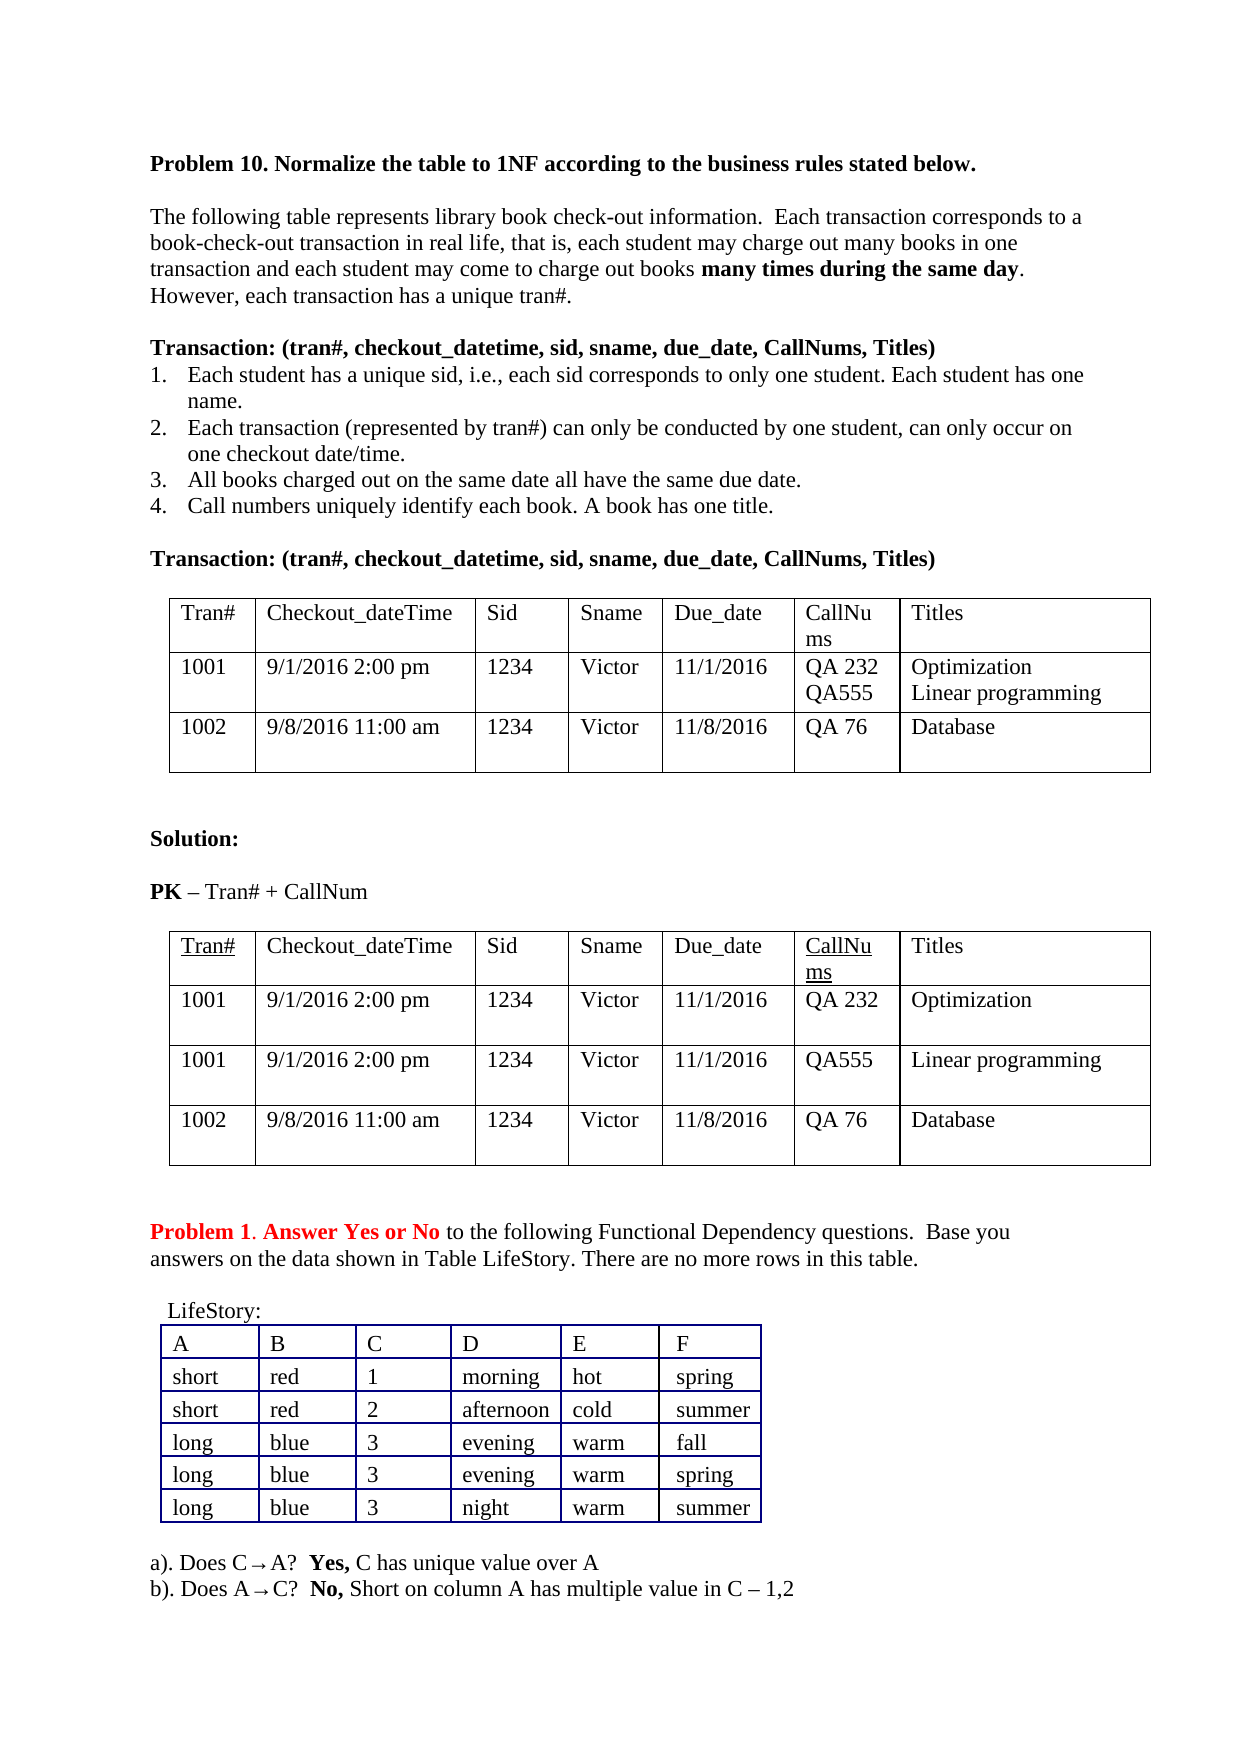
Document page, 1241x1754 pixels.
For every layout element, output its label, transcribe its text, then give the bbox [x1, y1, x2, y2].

table_header CallNums [795, 932, 899, 985]
table_cell 1234 [476, 653, 568, 712]
table_header Tran# [170, 599, 255, 652]
table_cell red [260, 1359, 355, 1389]
table_cell summer [660, 1392, 760, 1422]
table_cell 1001 [170, 986, 255, 1045]
table_cell 1001 [170, 1046, 255, 1105]
table_cell 9/1/2016 2:00 pm [256, 653, 475, 712]
list All books charged out on the same date all have the same due date. [150, 466, 1090, 493]
table_cell hot [562, 1359, 658, 1389]
table_header Checkout_dateTime [256, 932, 475, 985]
text Transaction: (tran#, checkout_datetime, sid, sname, due_date, CallNums, Titles) [150, 334, 1090, 361]
table_cell 1 [357, 1359, 450, 1389]
list Each transaction (represented by tran#) can only be conducted by one student, can only occur on one checkout date/time. [150, 413, 1090, 466]
text Solution: [150, 826, 1090, 852]
text Problem 1. Answer Yes or No to the following Functional Dependency questions. Base you answers on the data shown in Table LifeStory. There are no more rows in this table. [150, 1218, 1090, 1271]
table_cell warm [562, 1424, 658, 1455]
table_cell 1234 [476, 713, 568, 772]
table_cell 9/8/2016 11:00 am [256, 1106, 475, 1165]
table_cell long [162, 1490, 258, 1521]
table_cell Victor [569, 1106, 662, 1165]
table_cell red [260, 1392, 355, 1422]
table_cell 9/8/2016 11:00 am [256, 713, 475, 772]
table_cell long [162, 1424, 258, 1455]
table_cell blue [260, 1490, 355, 1521]
table_cell spring [660, 1457, 760, 1488]
table_cell Victor [569, 986, 662, 1045]
table_cell 11/1/2016 [663, 986, 794, 1045]
table_cell 1002 [170, 1106, 255, 1165]
list Call numbers uniquely identify each book. A book has one title. [150, 493, 1090, 519]
table_cell Linear programming [901, 1046, 1150, 1105]
table_header Tran# [170, 932, 255, 985]
table_cell 3 [357, 1457, 450, 1488]
table_cell 11/1/2016 [663, 653, 794, 712]
table_header Sid [476, 599, 568, 652]
table_header Due_date [663, 932, 794, 985]
table_cell evening [452, 1457, 560, 1488]
table_cell cold [562, 1392, 658, 1422]
table_cell 9/1/2016 2:00 pm [256, 1046, 475, 1105]
table_header Sname [569, 599, 662, 652]
table_cell evening [452, 1424, 560, 1455]
table_cell QA 76 [795, 713, 899, 772]
table_cell QA 232 [795, 986, 899, 1045]
table_cell QA 76 [795, 1106, 899, 1165]
text Problem 10. Normalize the table to 1NF according to the business rules stated below. [150, 150, 1090, 176]
table_cell fall [660, 1424, 760, 1455]
table_cell 1002 [170, 713, 255, 772]
table_cell 1234 [476, 1106, 568, 1165]
text b). Does A→C? No, Short on column A has multiple value in C – 1,2 [150, 1576, 1090, 1602]
text a). Does C→A? Yes, C has unique value over A [150, 1549, 1090, 1576]
table_header F [660, 1326, 760, 1357]
table_cell Victor [569, 653, 662, 712]
table_header Sname [569, 932, 662, 985]
table_cell warm [562, 1457, 658, 1488]
table_header Sid [476, 932, 568, 985]
table_header Titles [901, 599, 1150, 652]
table_cell 11/8/2016 [663, 1106, 794, 1165]
text LifeStory: [150, 1297, 1090, 1324]
table_cell Victor [569, 1046, 662, 1105]
text The following table represents library book check-out information. Each transaction corresponds to a book-check-out transaction in real life, that is, each student may charge out many books in one transaction and each student may come to charge out books many times during the same day. However, each transaction has a unique tran#. [150, 203, 1090, 308]
table_cell spring [660, 1359, 760, 1389]
table_cell 9/1/2016 2:00 pm [256, 986, 475, 1045]
table_cell 3 [357, 1490, 450, 1521]
text Transaction: (tran#, checkout_datetime, sid, sname, due_date, CallNums, Titles) [150, 545, 1090, 572]
table_header D [452, 1326, 560, 1357]
table_cell long [162, 1457, 258, 1488]
table_header Due_date [663, 599, 794, 652]
text PK – Tran# + CallNum [150, 878, 1090, 904]
table_cell 1001 [170, 653, 255, 712]
table_header B [260, 1326, 355, 1357]
table_cell night [452, 1490, 560, 1521]
table_cell 1234 [476, 1046, 568, 1105]
table_header E [562, 1326, 658, 1357]
table_cell 11/8/2016 [663, 713, 794, 772]
table_cell Optimization [901, 986, 1150, 1045]
table_cell short [162, 1392, 258, 1422]
table_cell blue [260, 1457, 355, 1488]
list Each student has a unique sid, i.e., each sid corresponds to only one student. Each student has one name. [150, 361, 1090, 413]
table_cell 3 [357, 1424, 450, 1455]
table_cell 2 [357, 1392, 450, 1422]
table_cell blue [260, 1424, 355, 1455]
table_cell Optimization Linear programming [901, 653, 1150, 712]
table_cell QA555 [795, 1046, 899, 1105]
table_header A [162, 1326, 258, 1357]
table_cell short [162, 1359, 258, 1389]
table_cell afternoon [452, 1392, 560, 1422]
table_header CallNums [795, 599, 899, 652]
table_cell morning [452, 1359, 560, 1389]
table_cell 11/1/2016 [663, 1046, 794, 1105]
table_header C [357, 1326, 450, 1357]
table_header Checkout_dateTime [256, 599, 475, 652]
table_cell 1234 [476, 986, 568, 1045]
table_cell Database [901, 713, 1150, 772]
table_cell QA 232 QA555 [795, 653, 899, 712]
table_cell warm [562, 1490, 658, 1521]
table_cell Database [901, 1106, 1150, 1165]
table_header Titles [901, 932, 1150, 985]
table_cell Victor [569, 713, 662, 772]
table_cell summer [660, 1490, 760, 1521]
